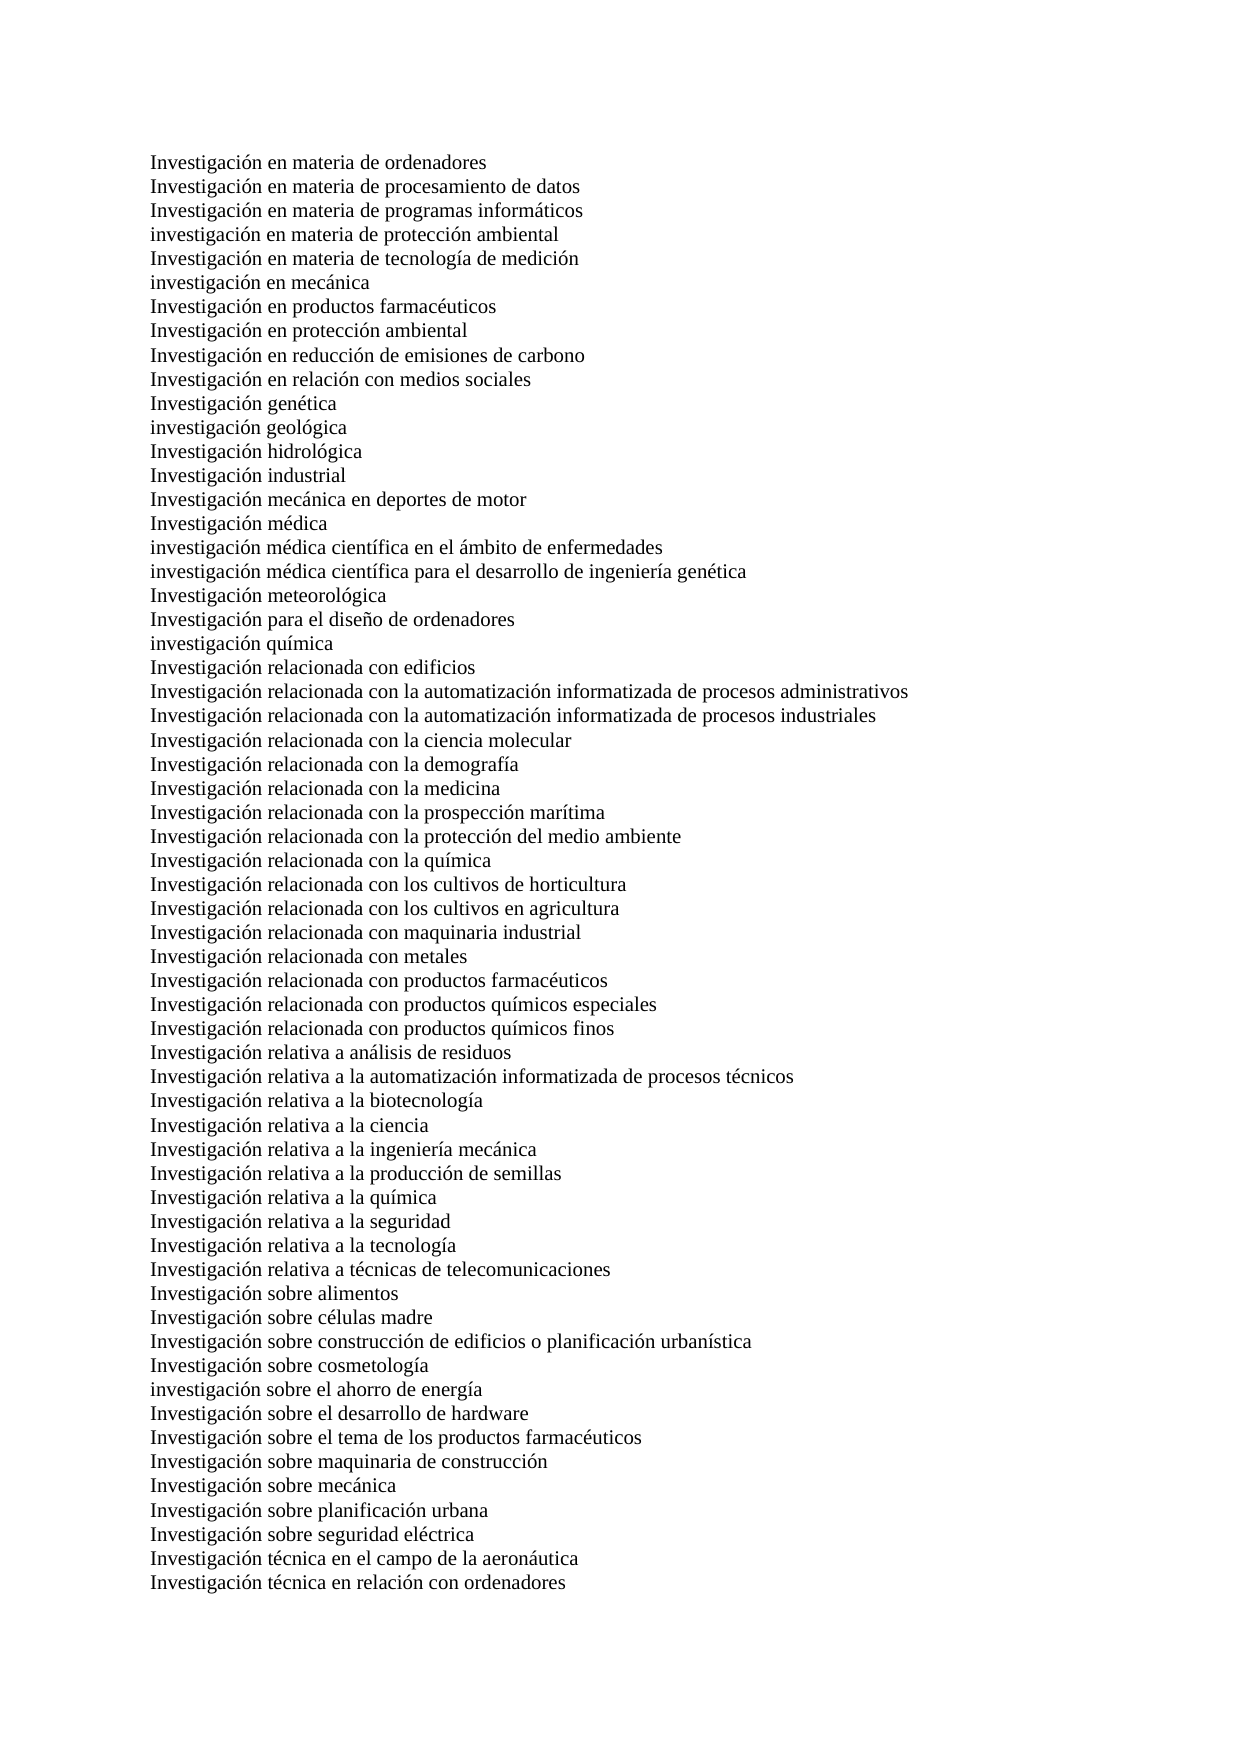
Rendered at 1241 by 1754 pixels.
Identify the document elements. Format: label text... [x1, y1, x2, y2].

text Investigación relacionada con metales [150, 944, 1090, 968]
text Investigación relacionada con la automatización informatizada de procesos industriales [150, 703, 1090, 727]
text Investigación relativa a la tecnología [150, 1233, 1090, 1257]
text Investigación hidrológica [150, 439, 1090, 463]
text Investigación relativa a la biotecnología [150, 1088, 1090, 1112]
text investigación médica científica para el desarrollo de ingeniería genética [150, 559, 1090, 583]
text Investigación en materia de ordenadores [150, 150, 1090, 174]
text Investigación sobre planificación urbana [150, 1497, 1090, 1522]
text Investigación sobre alimentos [150, 1281, 1090, 1305]
text Investigación relacionada con la protección del medio ambiente [150, 824, 1090, 848]
text investigación médica científica en el ámbito de enfermedades [150, 535, 1090, 559]
text Investigación relativa a la química [150, 1185, 1090, 1209]
text Investigación mecánica en deportes de motor [150, 487, 1090, 511]
text Investigación relativa a la ingeniería mecánica [150, 1137, 1090, 1161]
text Investigación sobre mecánica [150, 1473, 1090, 1497]
text Investigación relacionada con la automatización informatizada de procesos administrativos [150, 679, 1090, 703]
text Investigación en materia de programas informáticos [150, 198, 1090, 222]
text Investigación relacionada con la medicina [150, 776, 1090, 800]
text Investigación relacionada con productos químicos especiales [150, 992, 1090, 1016]
text Investigación relacionada con maquinaria industrial [150, 920, 1090, 944]
text Investigación relacionada con productos farmacéuticos [150, 968, 1090, 992]
text Investigación sobre construcción de edificios o planificación urbanística [150, 1329, 1090, 1353]
text investigación sobre el ahorro de energía [150, 1377, 1090, 1401]
text Investigación sobre maquinaria de construcción [150, 1449, 1090, 1473]
text Investigación relativa a análisis de residuos [150, 1040, 1090, 1064]
text Investigación industrial [150, 463, 1090, 487]
text Investigación sobre el desarrollo de hardware [150, 1401, 1090, 1425]
text Investigación relacionada con la prospección marítima [150, 800, 1090, 824]
text Investigación para el diseño de ordenadores [150, 607, 1090, 631]
text Investigación en protección ambiental [150, 318, 1090, 342]
text investigación en materia de protección ambiental [150, 222, 1090, 246]
text Investigación técnica en relación con ordenadores [150, 1570, 1090, 1594]
text Investigación en materia de tecnología de medición [150, 246, 1090, 270]
text Investigación relacionada con los cultivos en agricultura [150, 896, 1090, 920]
text investigación en mecánica [150, 270, 1090, 294]
text Investigación médica [150, 511, 1090, 535]
text Investigación relacionada con la demografía [150, 752, 1090, 776]
text Investigación relacionada con edificios [150, 655, 1090, 679]
text Investigación relativa a técnicas de telecomunicaciones [150, 1257, 1090, 1281]
text Investigación técnica en el campo de la aeronáutica [150, 1546, 1090, 1570]
text Investigación sobre seguridad eléctrica [150, 1522, 1090, 1546]
text Investigación en materia de procesamiento de datos [150, 174, 1090, 198]
text Investigación en reducción de emisiones de carbono [150, 342, 1090, 367]
text Investigación sobre células madre [150, 1305, 1090, 1329]
text Investigación sobre cosmetología [150, 1353, 1090, 1377]
text Investigación en relación con medios sociales [150, 367, 1090, 391]
text Investigación relacionada con la química [150, 848, 1090, 872]
text Investigación sobre el tema de los productos farmacéuticos [150, 1425, 1090, 1449]
text Investigación genética [150, 391, 1090, 415]
text Investigación relacionada con productos químicos finos [150, 1016, 1090, 1040]
text Investigación en productos farmacéuticos [150, 294, 1090, 318]
text Investigación relativa a la automatización informatizada de procesos técnicos [150, 1064, 1090, 1088]
text investigación geológica [150, 415, 1090, 439]
text Investigación relativa a la seguridad [150, 1209, 1090, 1233]
text Investigación relacionada con la ciencia molecular [150, 727, 1090, 752]
text Investigación relativa a la ciencia [150, 1112, 1090, 1137]
text investigación química [150, 631, 1090, 655]
text Investigación relacionada con los cultivos de horticultura [150, 872, 1090, 896]
text Investigación relativa a la producción de semillas [150, 1161, 1090, 1185]
text Investigación meteorológica [150, 583, 1090, 607]
